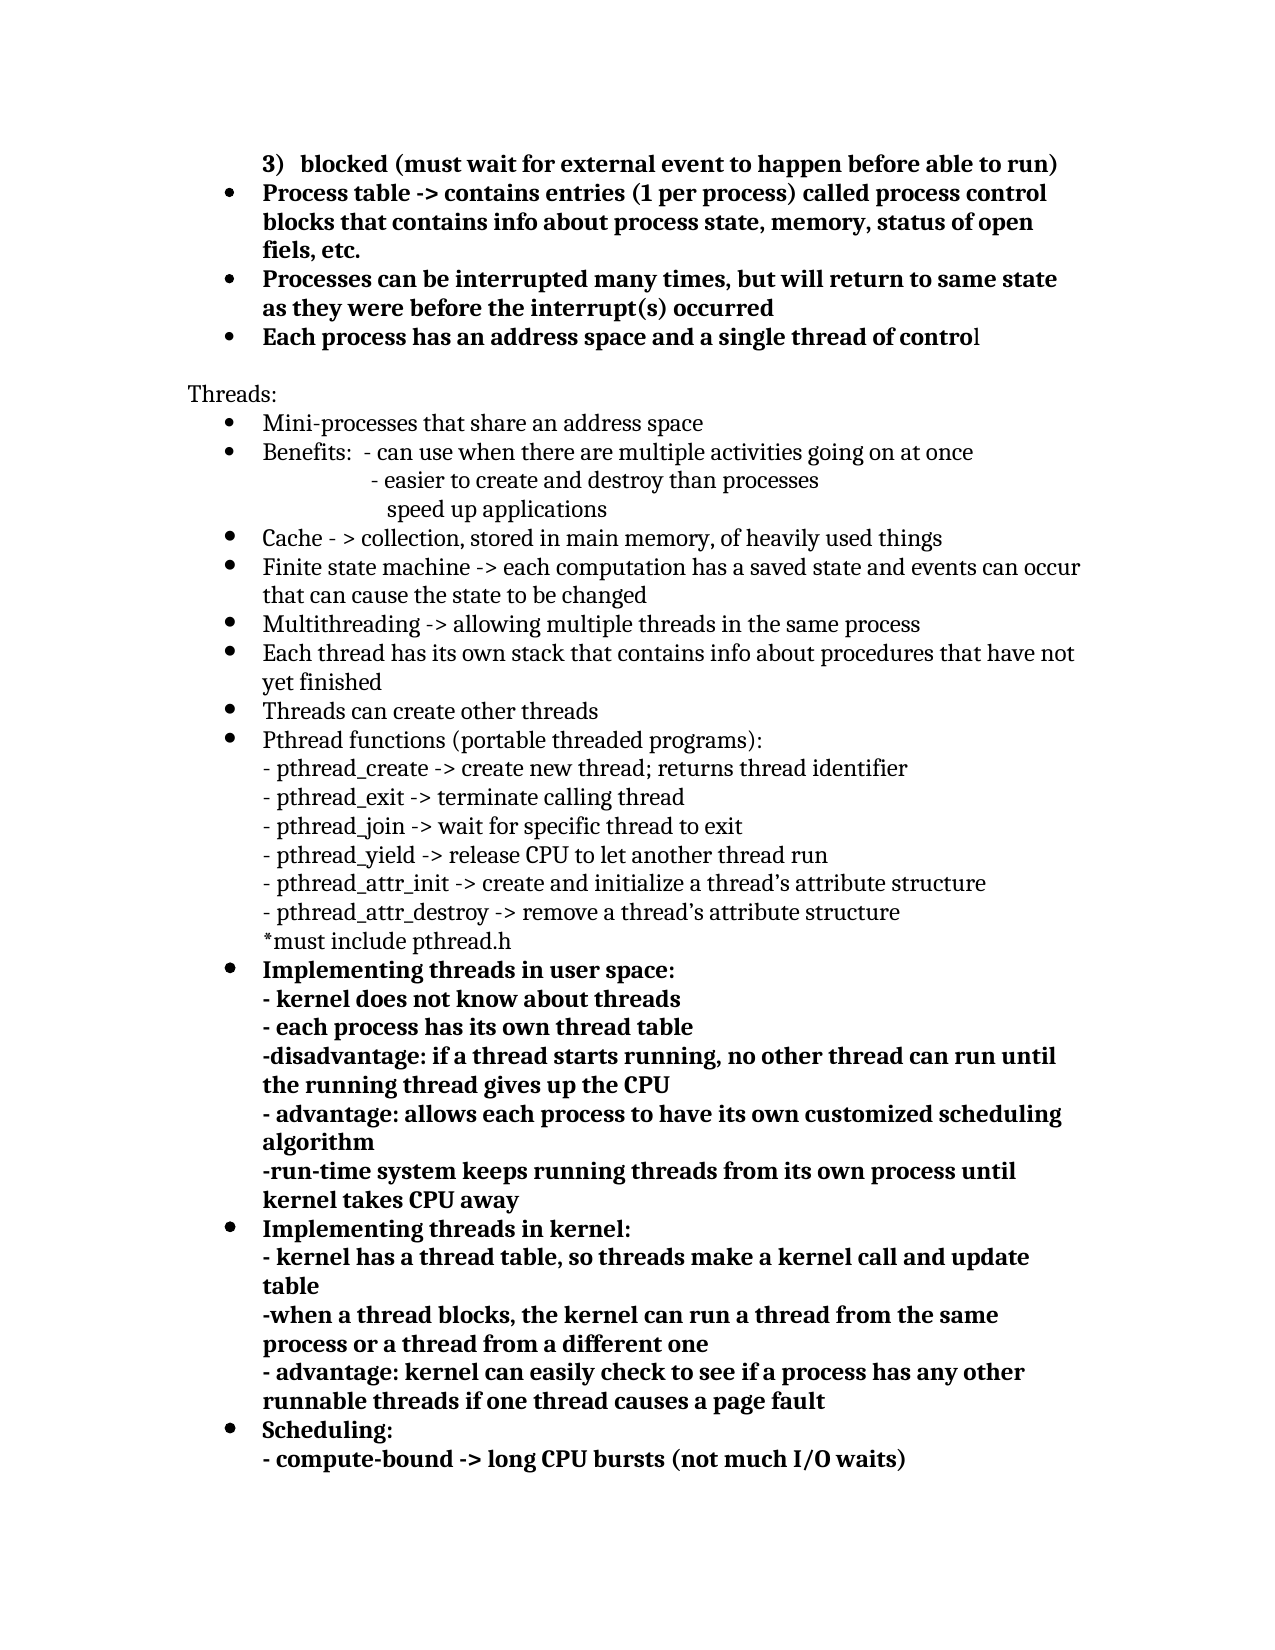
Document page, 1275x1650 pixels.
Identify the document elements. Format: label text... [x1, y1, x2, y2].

list Process table -> contains entries (1 per process) called process control blocks that contains info about process state, memory, status of open fiels, etc. [225, 179, 1087, 265]
text - pthread_exit -> terminate calling thread [262, 783, 1087, 812]
list - compute-bound -> long CPU bursts (not much I/O waits) [262, 1445, 1087, 1473]
list Finite state machine -> each computation has a saved state and events can occur that can cause the state to be changed [225, 553, 1087, 610]
list Multithreading -> allowing multiple threads in the same process [225, 610, 1087, 639]
list Each process has an address space and a single thread of control [225, 322, 1087, 351]
list Benefits: - can use when there are multiple activities going on at once [225, 437, 1087, 466]
list Scheduling: [225, 1416, 1087, 1445]
list - each process has its own thread table [262, 1013, 1087, 1042]
text speed up applications [337, 495, 1087, 524]
list - advantage: allows each process to have its own customized scheduling algorithm [262, 1099, 1087, 1157]
list Cache - > collection, stored in main memory, of heavily used things [225, 524, 1087, 553]
text *must include pthread.h [262, 927, 1087, 956]
list -disadvantage: if a thread starts running, no other thread can run until the running thread gives up the CPU [262, 1042, 1087, 1099]
list blocked (must wait for external event to happen before able to run) [262, 150, 1087, 179]
list Mini-processes that share an address space [225, 409, 1087, 437]
text - pthread_yield -> release CPU to let another thread run [262, 841, 1087, 869]
list Pthread functions (portable threaded programs): [225, 726, 1087, 754]
list - kernel has a thread table, so threads make a kernel call and update table [262, 1243, 1087, 1301]
list - advantage: kernel can easily check to see if a process has any other runnable threads if one thread causes a page fault [262, 1358, 1087, 1416]
text - easier to create and destroy than processes [337, 466, 1087, 495]
list Implementing threads in user space: [225, 956, 1087, 984]
text - pthread_create -> create new thread; returns thread identifier [262, 754, 1087, 783]
list Each thread has its own stack that contains info about procedures that have not yet finished [225, 639, 1087, 697]
list Processes can be interrupted many times, but will return to same state as they were before the interrupt(s) occurred [225, 265, 1087, 322]
list -run-time system keeps running threads from its own process until kernel takes CPU away [262, 1157, 1087, 1214]
list - kernel does not know about threads [262, 984, 1087, 1013]
text - pthread_join -> wait for specific thread to exit [262, 812, 1087, 841]
text - pthread_attr_init -> create and initialize a thread’s attribute structure [262, 869, 1087, 898]
list Implementing threads in kernel: [225, 1214, 1087, 1243]
list -when a thread blocks, the kernel can run a thread from the same process or a thread from a different one [262, 1301, 1087, 1358]
list Threads can create other threads [225, 697, 1087, 726]
text Threads: [187, 380, 1087, 409]
text - pthread_attr_destroy -> remove a thread’s attribute structure [262, 898, 1087, 927]
